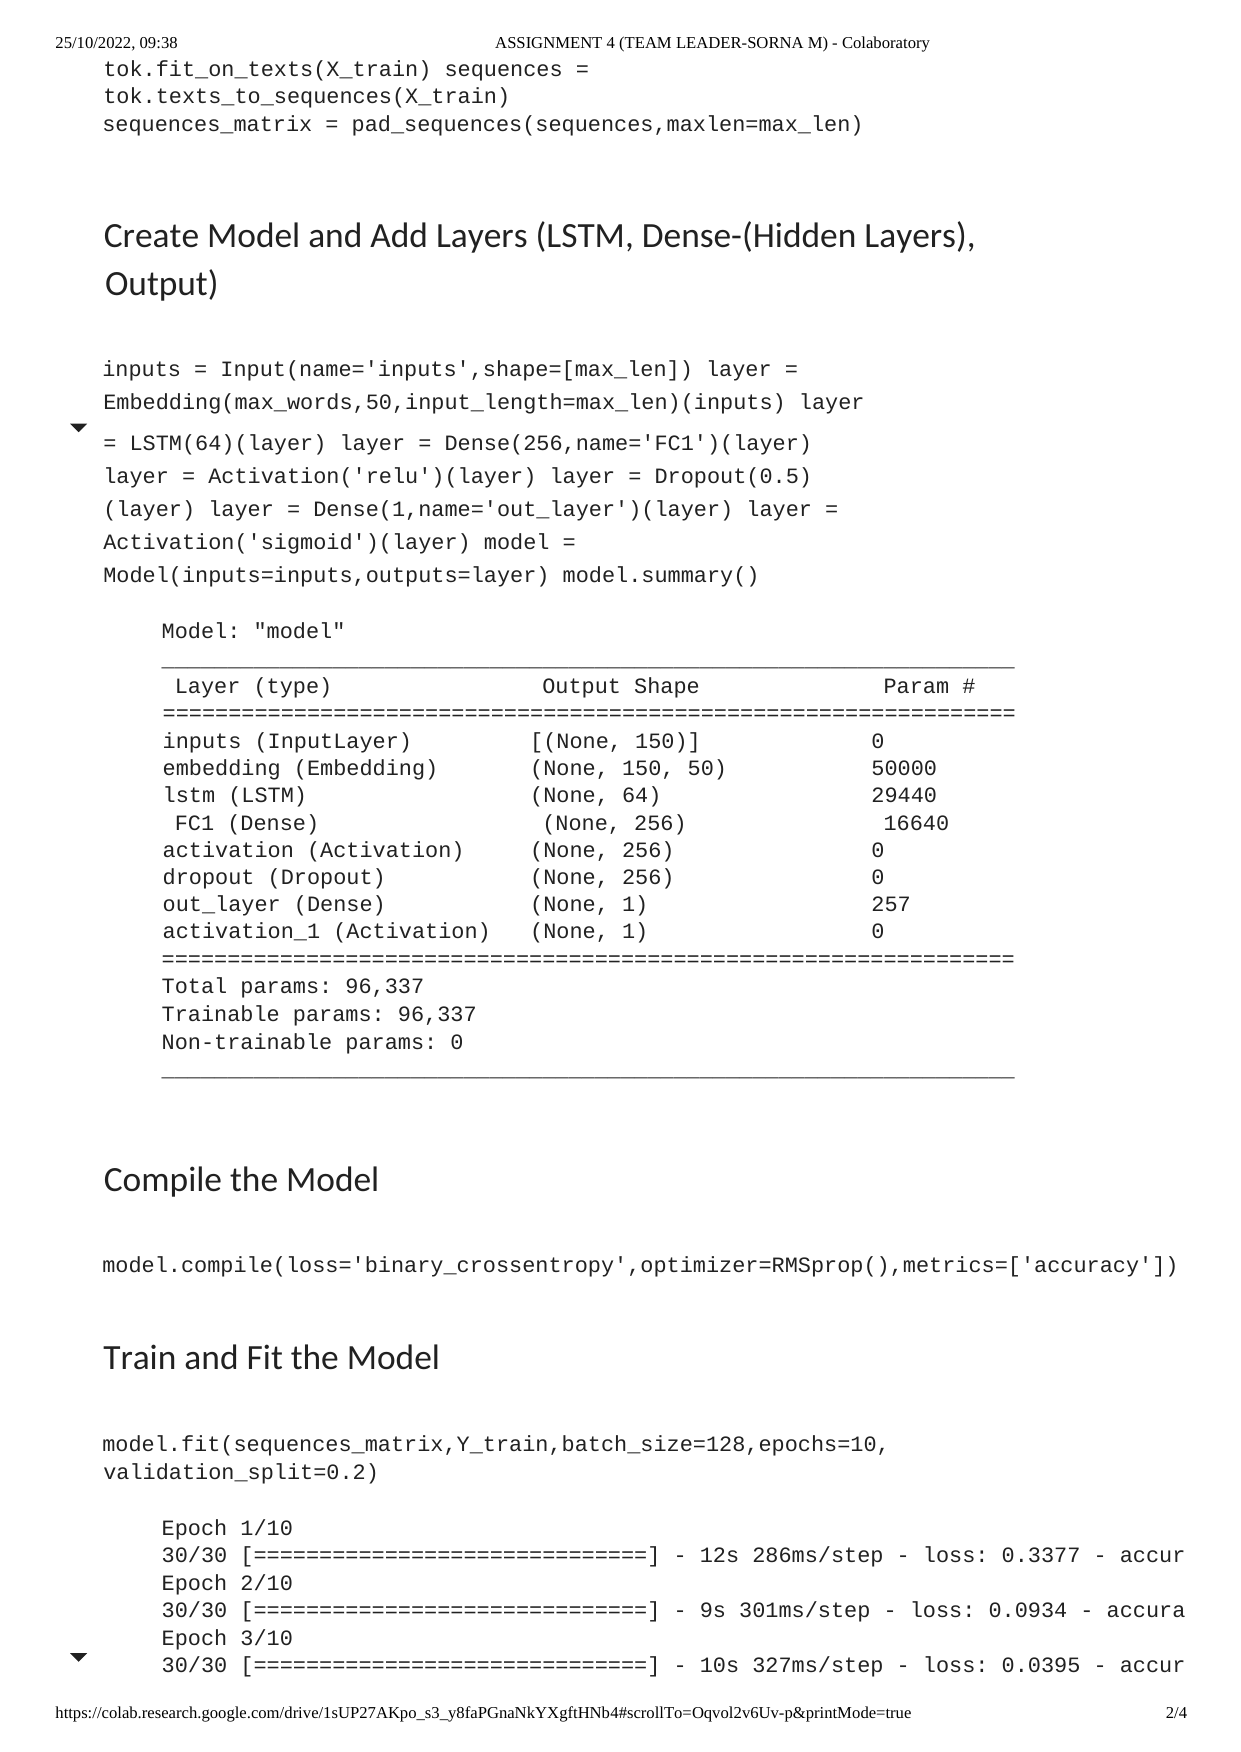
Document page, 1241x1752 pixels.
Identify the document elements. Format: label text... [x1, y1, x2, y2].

text Trainable params: 96,337 [161, 1003, 1188, 1028]
text Layer (type) Output Shape Param # ================================================================= inputs (InputLayer) [(None, 150)] 0 embedding (Embedding) (None, 150, 50) 50000 lstm (LSTM) (None, 64) 29440 [161, 675, 1030, 809]
text Total params: 96,337 [161, 976, 1188, 1001]
text Non-trainable params: 0 [161, 1031, 1188, 1056]
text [102, 58, 667, 110]
text _________________________________________________________________ [161, 1058, 1188, 1083]
text sequences_matrix = pad_sequences(sequences,maxlen=max_len) [102, 113, 1188, 138]
text Model: "model" [161, 620, 1188, 645]
text FC1 (Dense) (None, 256) 16640 activation (Activation) (None, 256) 0 dropout (Dropout) (None, 256) 0 out_layer (Dense) (None, 1) 257 activation_1 (Activation) (None, 1) 0 [161, 812, 1030, 945]
text inputs = Input(name='inputs',shape=[max_len]) layer = Embedding(max_words,50,input_length=max_len)(inputs) layer = LSTM(64)(layer) layer = Dense(256,name='FC1')(layer) layer = Activation('relu')(layer) layer = Dropout(0.5)(layer) layer = Dense(1,name='out_layer')(layer) layer = Activation('sigmoid')(layer) model = Model(inputs=inputs,outputs=layer) model.summary() [102, 358, 890, 589]
subtitle Compile the Model [104, 1157, 1087, 1200]
text Epoch 3/10 [161, 1627, 1188, 1652]
text ================================================================= [161, 948, 1188, 973]
text _________________________________________________________________ [161, 648, 1188, 673]
text 30/30 [==============================] - 9s 301ms/step - loss: 0.0934 - accura [161, 1599, 1188, 1624]
text 30/30 [==============================] - 10s 327ms/step - loss: 0.0395 - accur [161, 1655, 1188, 1679]
text 30/30 [==============================] - 12s 286ms/step - loss: 0.3377 - accur [161, 1544, 1188, 1569]
text Epoch 2/10 [161, 1572, 1188, 1597]
text model.compile(loss='binary_crossentropy',optimizer=RMSprop(),metrics=['accuracy']) Train and Fit the Model [102, 1254, 1188, 1378]
text model.fit(sequences_matrix,Y_train,batch_size=128,epochs=10, validation_split=0.2) [102, 1434, 1179, 1486]
subtitle Create Model and Add Layers (LSTM, Dense-(Hidden Layers), Output) [104, 213, 1087, 304]
text Epoch 1/10 [161, 1517, 1188, 1541]
